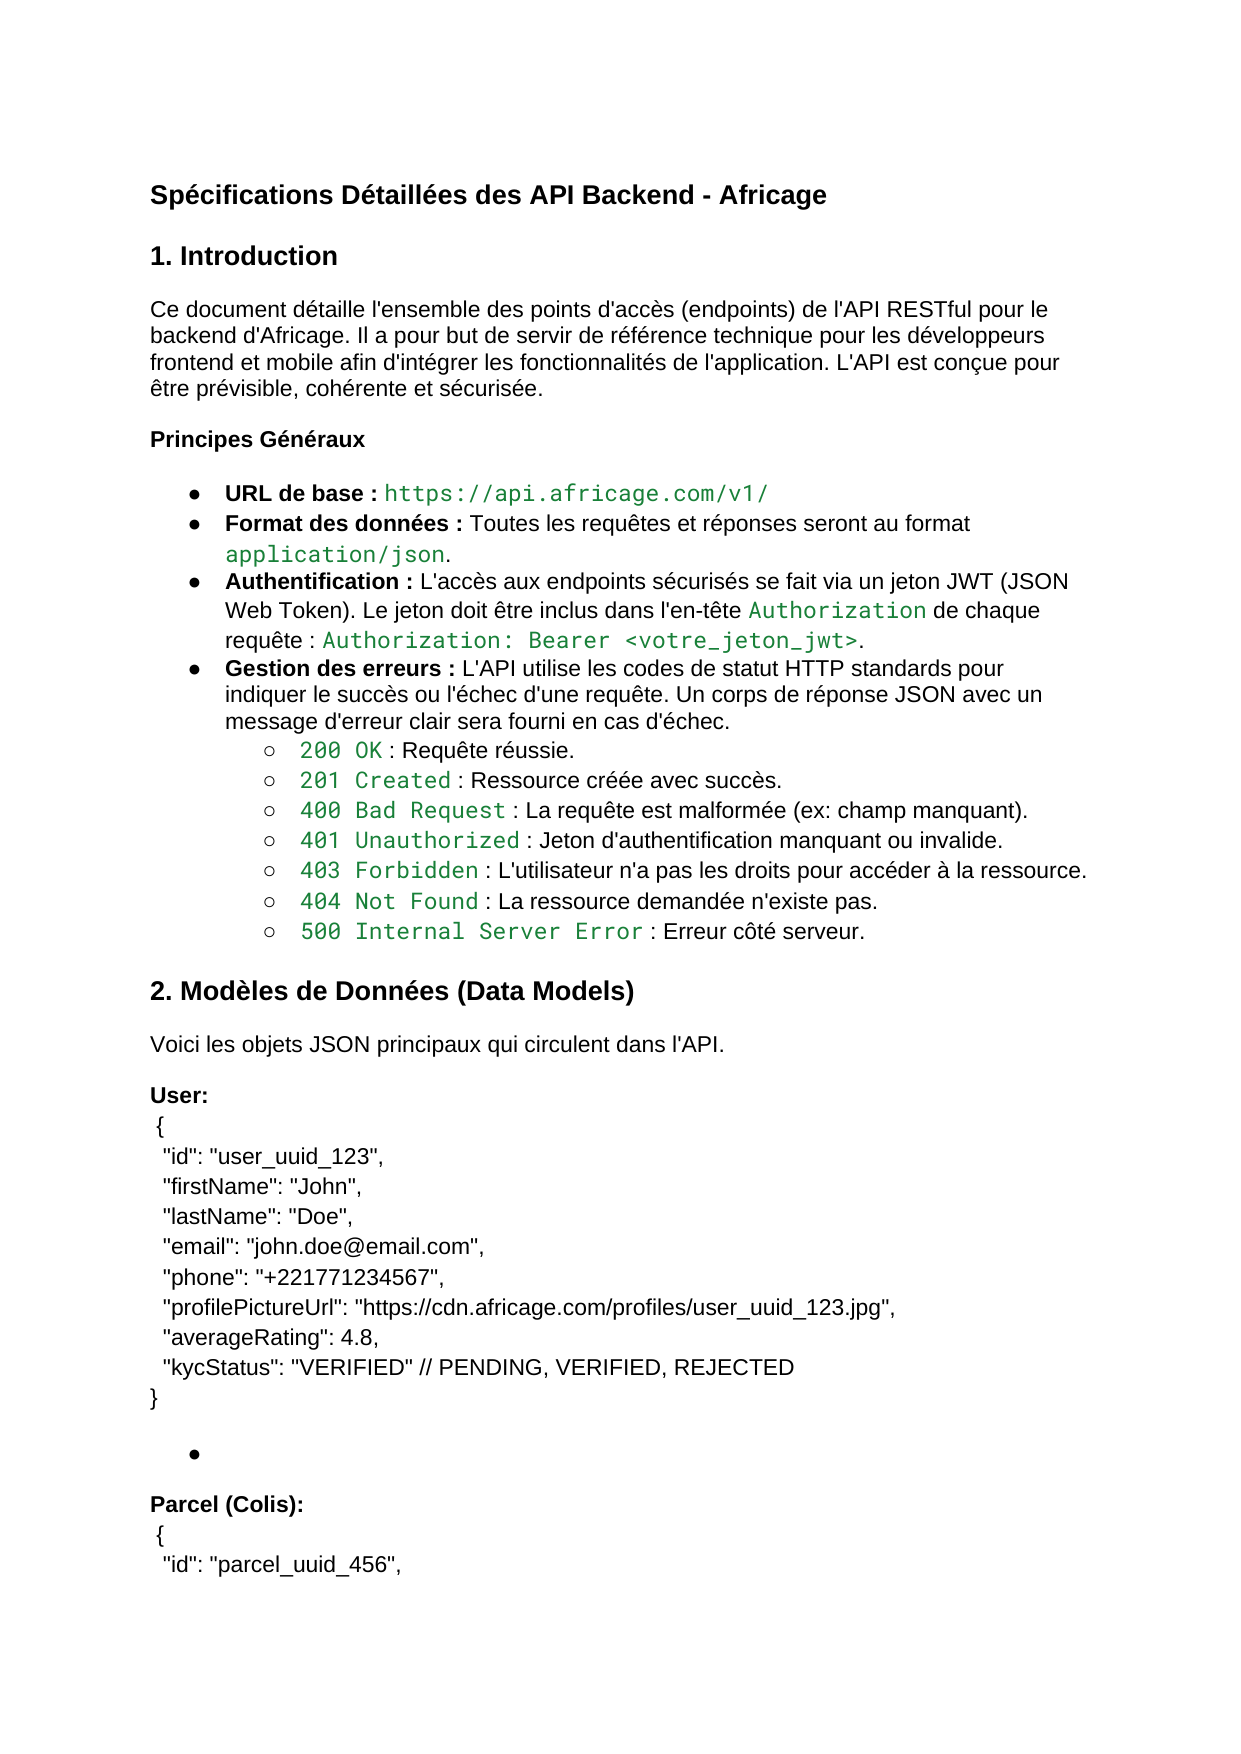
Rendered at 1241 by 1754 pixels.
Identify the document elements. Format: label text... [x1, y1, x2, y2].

text Ce document détaille l'ensemble des points d'accès (endpoints) de l'API RESTful pour le backend d'Africage. Il a pour but de servir de référence technique pour les développeurs frontend et mobile afin d'intégrer les fonctionnalités de l'application. L'API est conçue pour être prévisible, cohérente et sécurisée. [150, 296, 1090, 401]
list 500 Internal Server Error : Erreur côté serveur. [262, 915, 1090, 946]
text "lastName": "Doe", [150, 1203, 1090, 1229]
text "firstName": "John", [150, 1173, 1090, 1199]
text "id": "user_uuid_123", [150, 1143, 1090, 1169]
subtitle Principes Généraux [150, 426, 1090, 453]
list 404 Not Found : La ressource demandée n'existe pas. [262, 885, 1090, 915]
list 401 Unauthorized : Jeton d'authentification manquant ou invalide. [262, 825, 1090, 855]
subtitle 1. Introduction [150, 239, 1090, 271]
list 200 OK : Requête réussie. [262, 734, 1090, 764]
subtitle Spécifications Détaillées des API Backend - Africage [150, 179, 1090, 210]
subtitle 2. Modèles de Données (Data Models) [150, 975, 1090, 1006]
text "email": "john.doe@email.com", [150, 1233, 1090, 1260]
text } [150, 1384, 1090, 1411]
text User: { [150, 1082, 1090, 1139]
text "averageRating": 4.8, [150, 1324, 1090, 1350]
list URL de base : https://api.africage.com/v1/ [187, 478, 1090, 508]
list 201 Created : Ressource créée avec succès. [262, 764, 1090, 794]
text "profilePictureUrl": "https://cdn.africage.com/profiles/user_uuid_123.jpg", [150, 1294, 1090, 1320]
text "kycStatus": "VERIFIED" // PENDING, VERIFIED, REJECTED [150, 1354, 1090, 1381]
text Parcel (Colis): { [150, 1491, 1090, 1547]
list 400 Bad Request : La requête est malformée (ex: champ manquant). [262, 794, 1090, 825]
text Voici les objets JSON principaux qui circulent dans l'API. [150, 1031, 1090, 1057]
text "id": "parcel_uuid_456", [150, 1551, 1090, 1578]
list Gestion des erreurs : L'API utilise les codes de statut HTTP standards pour indiquer le succès ou l'échec d'une requête. Un corps de réponse JSON avec un message d'erreur clair sera fourni en cas d'échec. [187, 655, 1090, 734]
list Authentification : L'accès aux endpoints sécurisés se fait via un jeton JWT (JSON Web Token). Le jeton doit être inclus dans l'en-tête Authorization de chaque requête : Authorization: Bearer <votre_jeton_jwt>. [187, 568, 1090, 655]
list Format des données : Toutes les requêtes et réponses seront au format application/json. [187, 508, 1090, 568]
list 403 Forbidden : L'utilisateur n'a pas les droits pour accéder à la ressource. [262, 855, 1090, 885]
text "phone": "+221771234567", [150, 1263, 1090, 1290]
